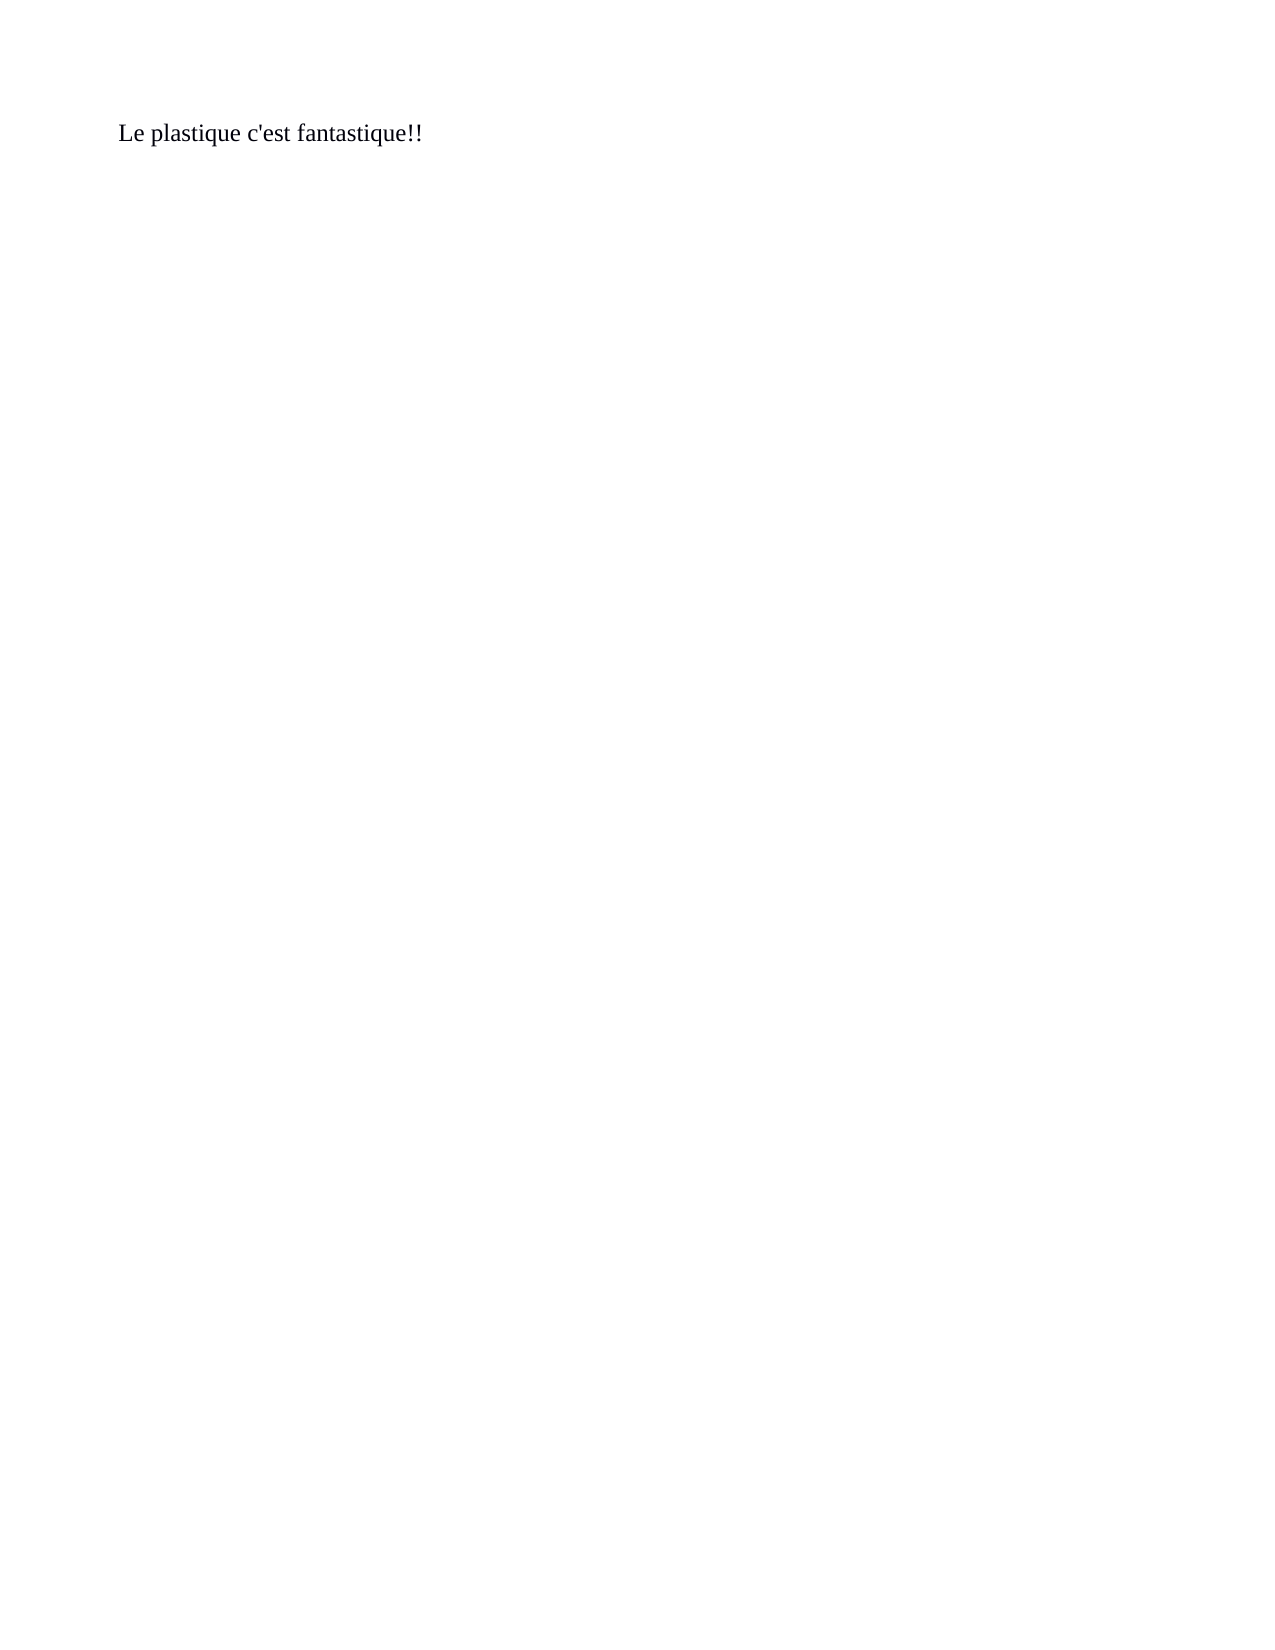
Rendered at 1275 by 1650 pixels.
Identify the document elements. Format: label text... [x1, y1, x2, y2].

text Le plastique c'est fantastique!! [118, 118, 1157, 147]
